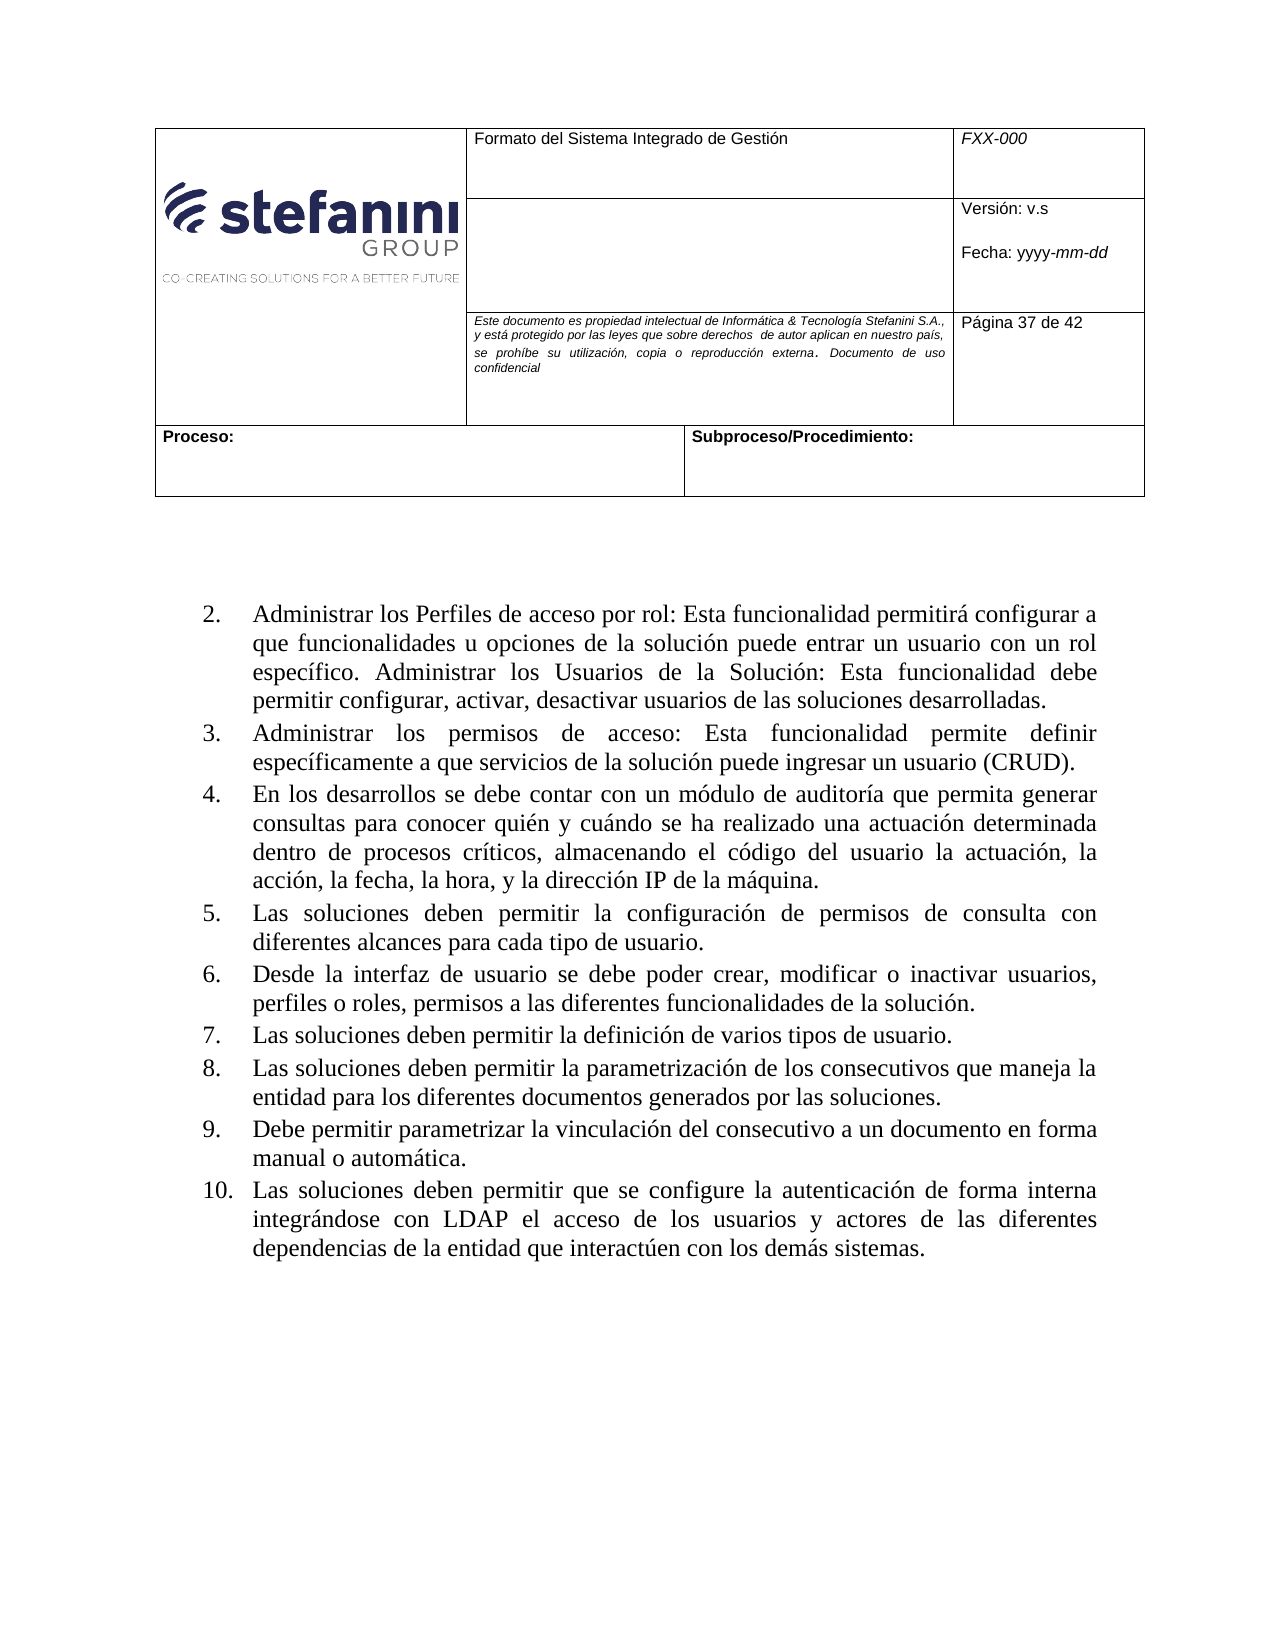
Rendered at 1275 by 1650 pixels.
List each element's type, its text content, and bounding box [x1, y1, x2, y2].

picture [162, 182, 460, 286]
list Las soluciones deben permitir la definición de varios tipos de usuario. [202, 1021, 1098, 1049]
list Las soluciones deben permitir la configuración de permisos de consulta con diferentes alcances para cada tipo de usuario. [202, 898, 1098, 956]
list En los desarrollos se debe contar con un módulo de auditoría que permita generar consultas para conocer quién y cuándo se ha realizado una actuación determinada dentro de procesos críticos, almacenando el código del usuario la actuación, la acción, la fecha, la hora, y la dirección IP de la máquina. [202, 779, 1098, 894]
list Las soluciones deben permitir la parametrización de los consecutivos que maneja la entidad para los diferentes documentos generados por las soluciones. [202, 1053, 1098, 1111]
list Las soluciones deben permitir que se configure la autenticación de forma interna integrándose con LDAP el acceso de los usuarios y actores de las diferentes dependencias de la entidad que interactúen con los demás sistemas. [202, 1176, 1098, 1262]
list Administrar los permisos de acceso: Esta funcionalidad permite definir específicamente a que servicios de la solución puede ingresar un usuario (CRUD). [202, 718, 1098, 776]
list Administrar los Perfiles de acceso por rol: Esta funcionalidad permitirá configurar a que funcionalidades u opciones de la solución puede entrar un usuario con un rol específico. Administrar los Usuarios de la Solución: Esta funcionalidad debe permitir configurar, activar, desactivar usuarios de las soluciones desarrolladas. [202, 599, 1098, 714]
list Debe permitir parametrizar la vinculación del consecutivo a un documento en forma manual o automática. [202, 1114, 1098, 1172]
list Desde la interfaz de usuario se debe poder crear, modificar o inactivar usuarios, perfiles o roles, permisos a las diferentes funcionalidades de la solución. [202, 959, 1098, 1017]
